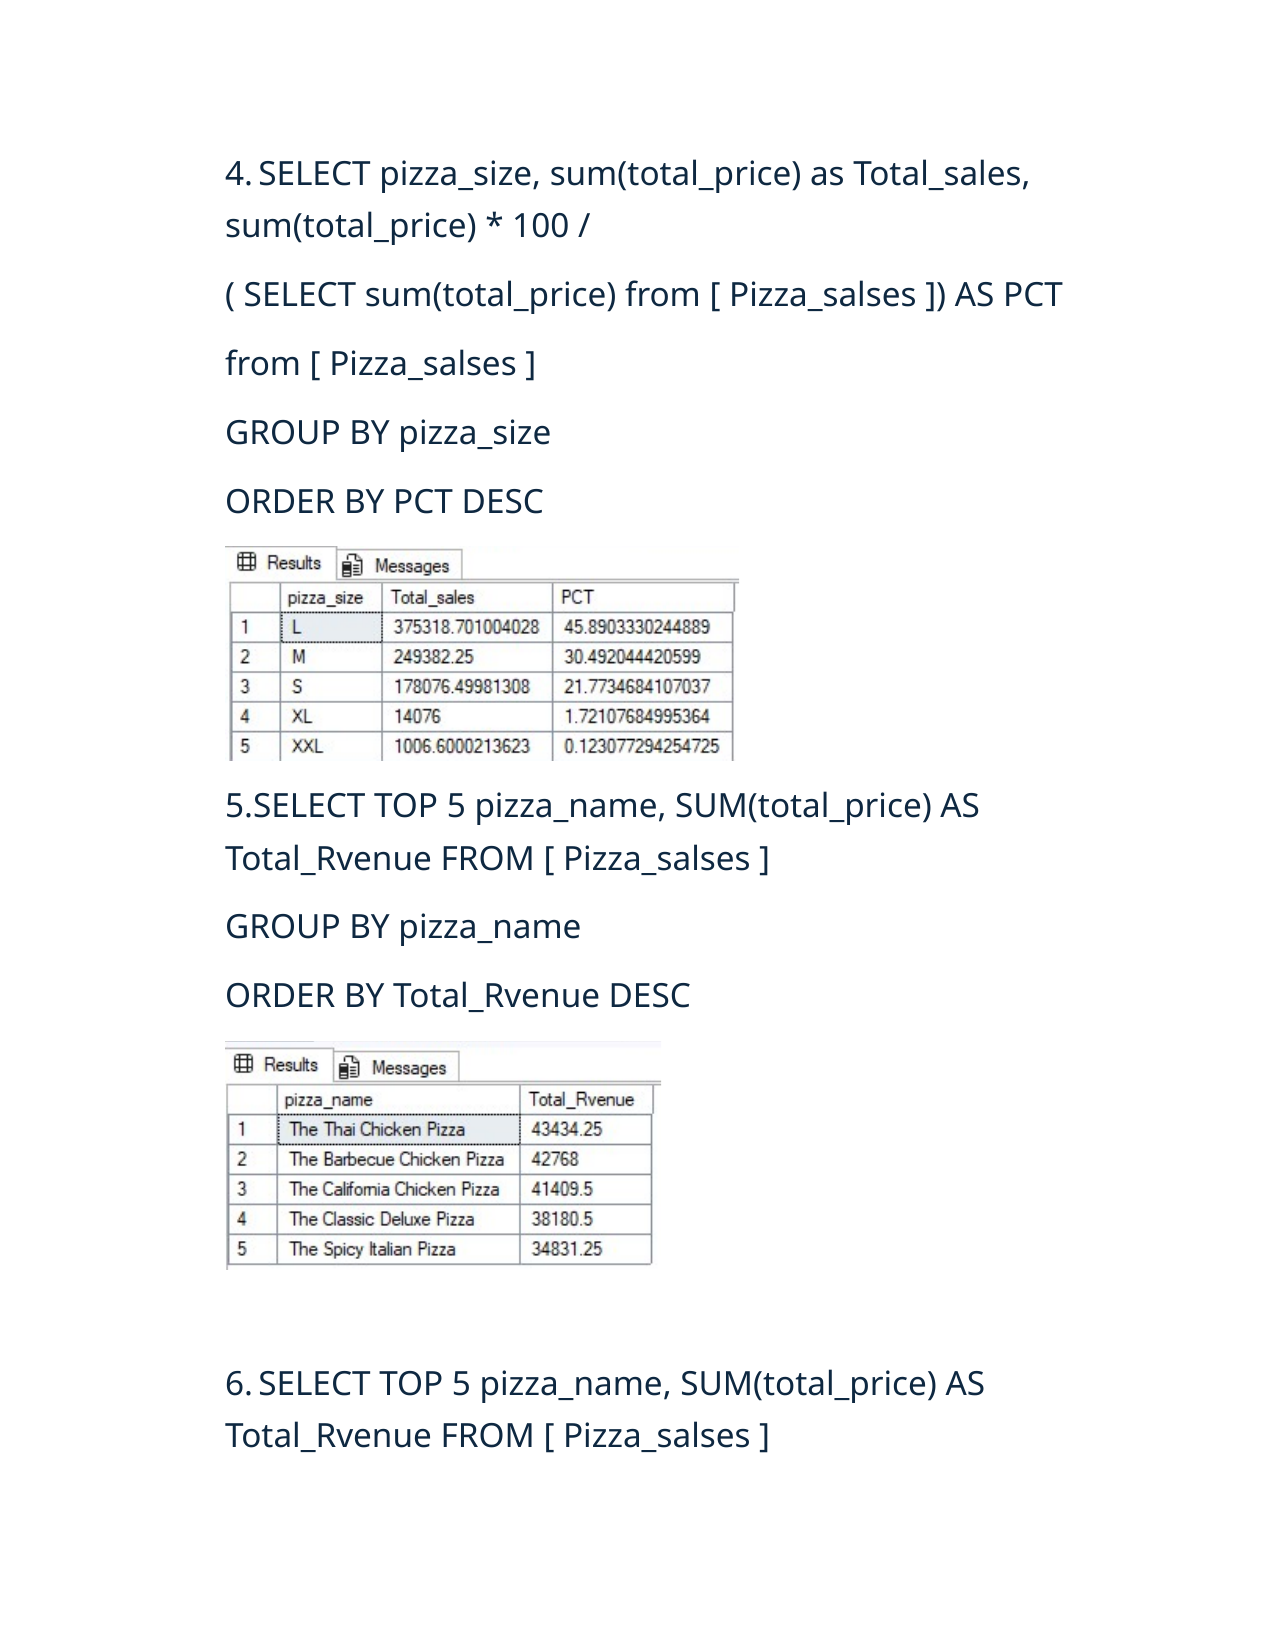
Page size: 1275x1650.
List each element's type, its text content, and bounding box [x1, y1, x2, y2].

text 5.SELECT TOP 5 pizza_name, SUM(total_price) AS Total_Rvenue FROM [ Pizza_salses ] [225, 782, 1125, 880]
text GROUP BY pizza_size [225, 409, 1125, 454]
text 6. SELECT TOP 5 pizza_name, SUM(total_price) AS Total_Rvenue FROM [ Pizza_salses ] [225, 1360, 1125, 1457]
text ORDER BY PCT DESC [225, 478, 1125, 523]
text GROUP BY pizza_name [225, 903, 1125, 949]
text ORDER BY Total_Rvenue DESC [225, 972, 1125, 1018]
text from [ Pizza_salses ] [225, 340, 1125, 385]
picture [225, 546, 740, 761]
text 4. SELECT pizza_size, sum(total_price) as Total_sales, sum(total_price) * 100 / [225, 150, 1125, 248]
text ( SELECT sum(total_price) from [ Pizza_salses ]) AS PCT [225, 271, 1125, 316]
picture [225, 1041, 662, 1270]
